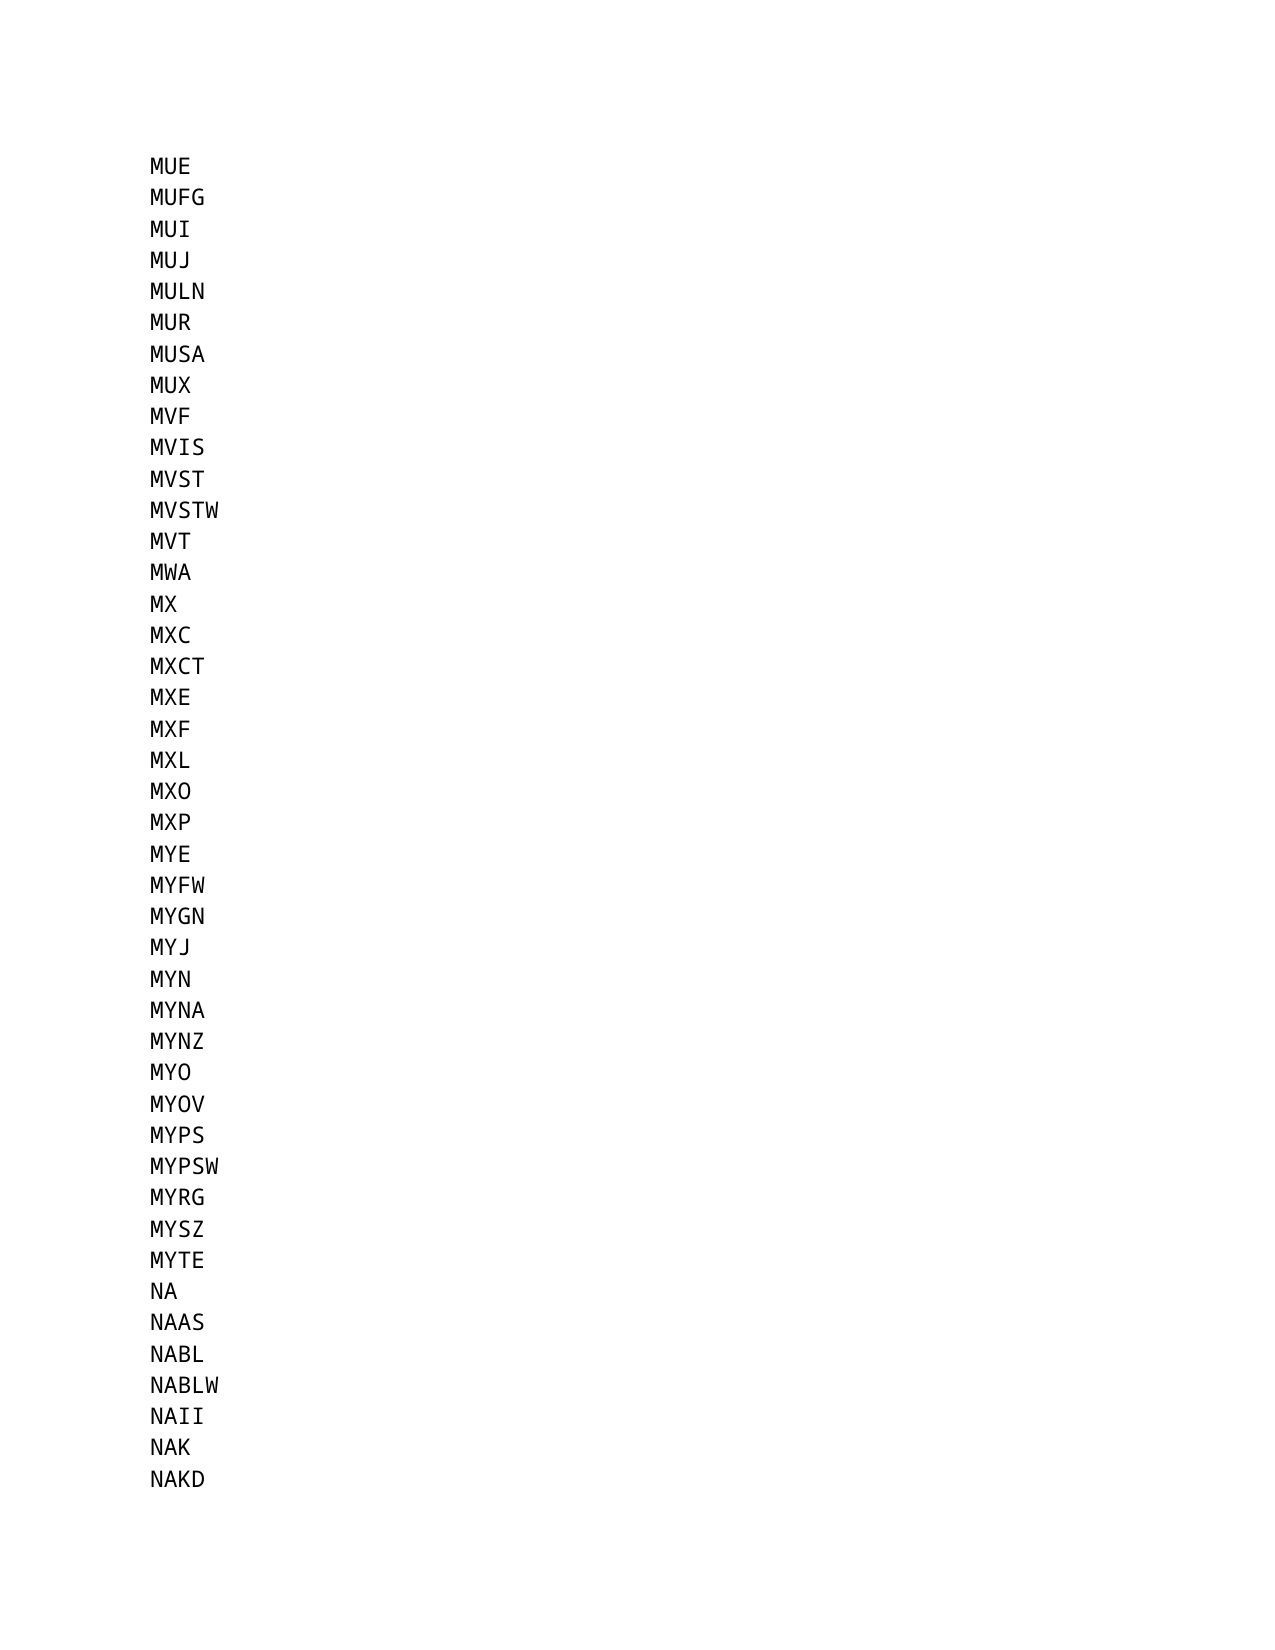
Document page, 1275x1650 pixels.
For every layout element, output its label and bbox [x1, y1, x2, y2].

text [150, 150, 1125, 1494]
